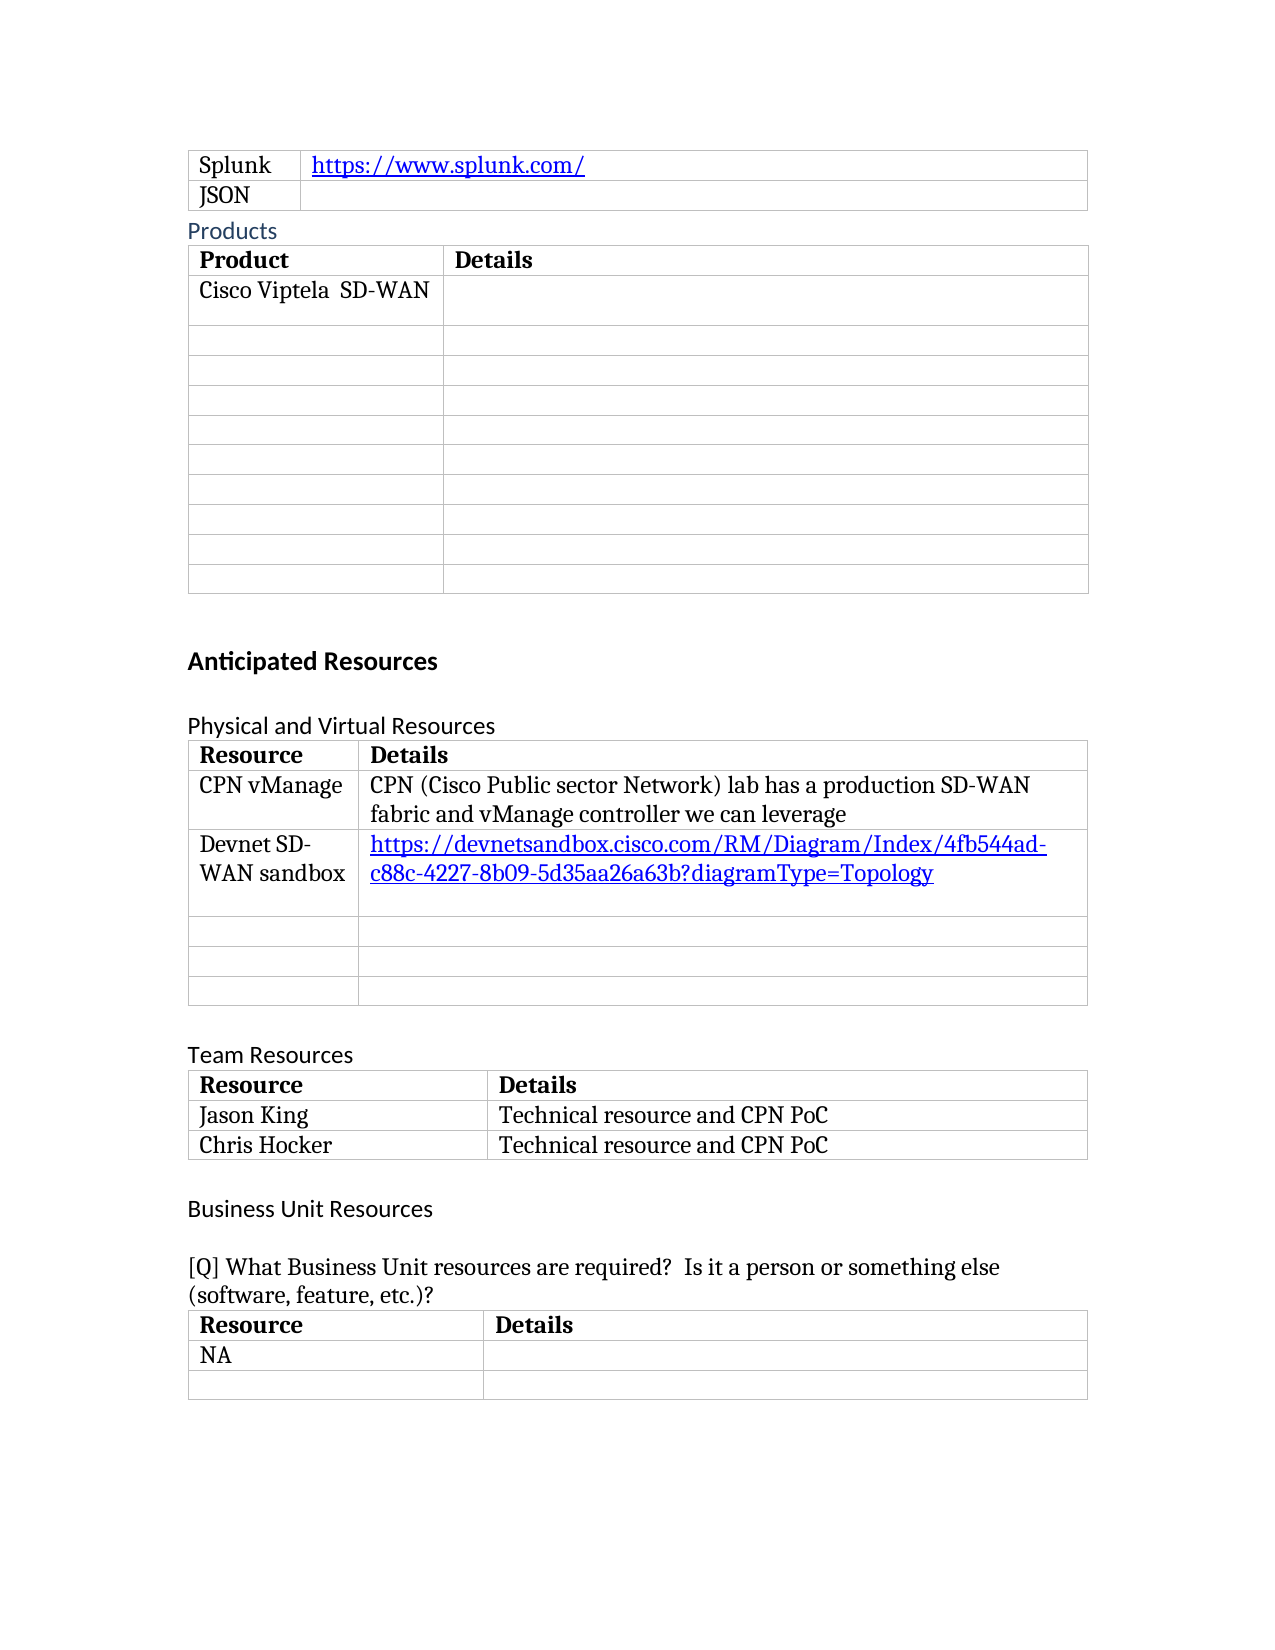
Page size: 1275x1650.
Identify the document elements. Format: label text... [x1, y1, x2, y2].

table_cell [444, 356, 1088, 385]
table_cell [301, 181, 1087, 209]
table_header Details [488, 1071, 1087, 1100]
subtitle Anticipated Resources [187, 644, 1087, 677]
table_cell Chris Hocker [189, 1131, 487, 1159]
table_cell [444, 565, 1088, 593]
table_cell [444, 416, 1088, 444]
subtitle Physical and Virtual Resources [187, 710, 1087, 740]
table_header Resource [189, 1071, 487, 1100]
subtitle Team Resources [187, 1039, 1087, 1070]
table_cell [444, 445, 1088, 474]
table_cell [189, 475, 443, 504]
table_cell [189, 356, 443, 385]
subtitle Business Unit Resources [187, 1193, 1087, 1224]
table_cell JSON [189, 181, 300, 209]
table_cell Jason King [189, 1101, 487, 1129]
table_cell [484, 1341, 1087, 1369]
table_cell CPN vManage [189, 771, 358, 829]
table_cell Devnet SD-WAN sandbox [189, 830, 358, 916]
table_cell [189, 565, 443, 593]
table_cell [189, 917, 358, 946]
table_cell NA [189, 1341, 483, 1369]
table_cell [189, 416, 443, 444]
table_header Details [359, 741, 1087, 770]
table_cell Technical resource and CPN PoC [488, 1101, 1087, 1129]
table_cell https://www.splunk.com/ [301, 151, 1087, 180]
table_cell [189, 445, 443, 474]
table_cell [359, 917, 1087, 946]
table_header Details [444, 246, 1088, 275]
table_header Details [484, 1311, 1087, 1340]
table_cell [189, 505, 443, 534]
table_cell [189, 386, 443, 414]
table_cell [189, 1371, 483, 1399]
table_cell [444, 276, 1088, 325]
table_cell CPN (Cisco Public sector Network) lab has a production SD-WAN fabric and vManage controller we can leverage [359, 771, 1087, 829]
table_cell Cisco Viptela SD-WAN [189, 276, 443, 325]
table_cell Technical resource and CPN PoC [488, 1131, 1087, 1159]
table_cell [189, 947, 358, 976]
table_cell [189, 326, 443, 355]
table_cell Splunk [189, 151, 300, 180]
table_cell [359, 947, 1087, 976]
table_cell [444, 535, 1088, 563]
table_header Resource [189, 741, 358, 770]
table_header Product [189, 246, 443, 275]
subtitle Products [187, 215, 1087, 245]
table_cell [359, 977, 1087, 1005]
table_cell [189, 977, 358, 1005]
table_cell https://devnetsandbox.cisco.com/RM/Diagram/Index/4fb544ad-c88c-4227-8b09-5d35aa26a63b?diagramType=Topology [359, 830, 1087, 916]
table_cell [189, 535, 443, 563]
table_cell [484, 1371, 1087, 1399]
table_cell [444, 326, 1088, 355]
text [Q] What Business Unit resources are required? Is it a person or something else (software, feature, etc.)? [187, 1252, 1087, 1310]
table_cell [444, 386, 1088, 414]
table_cell [444, 475, 1088, 504]
table_header Resource [189, 1311, 483, 1340]
table_cell [444, 505, 1088, 534]
